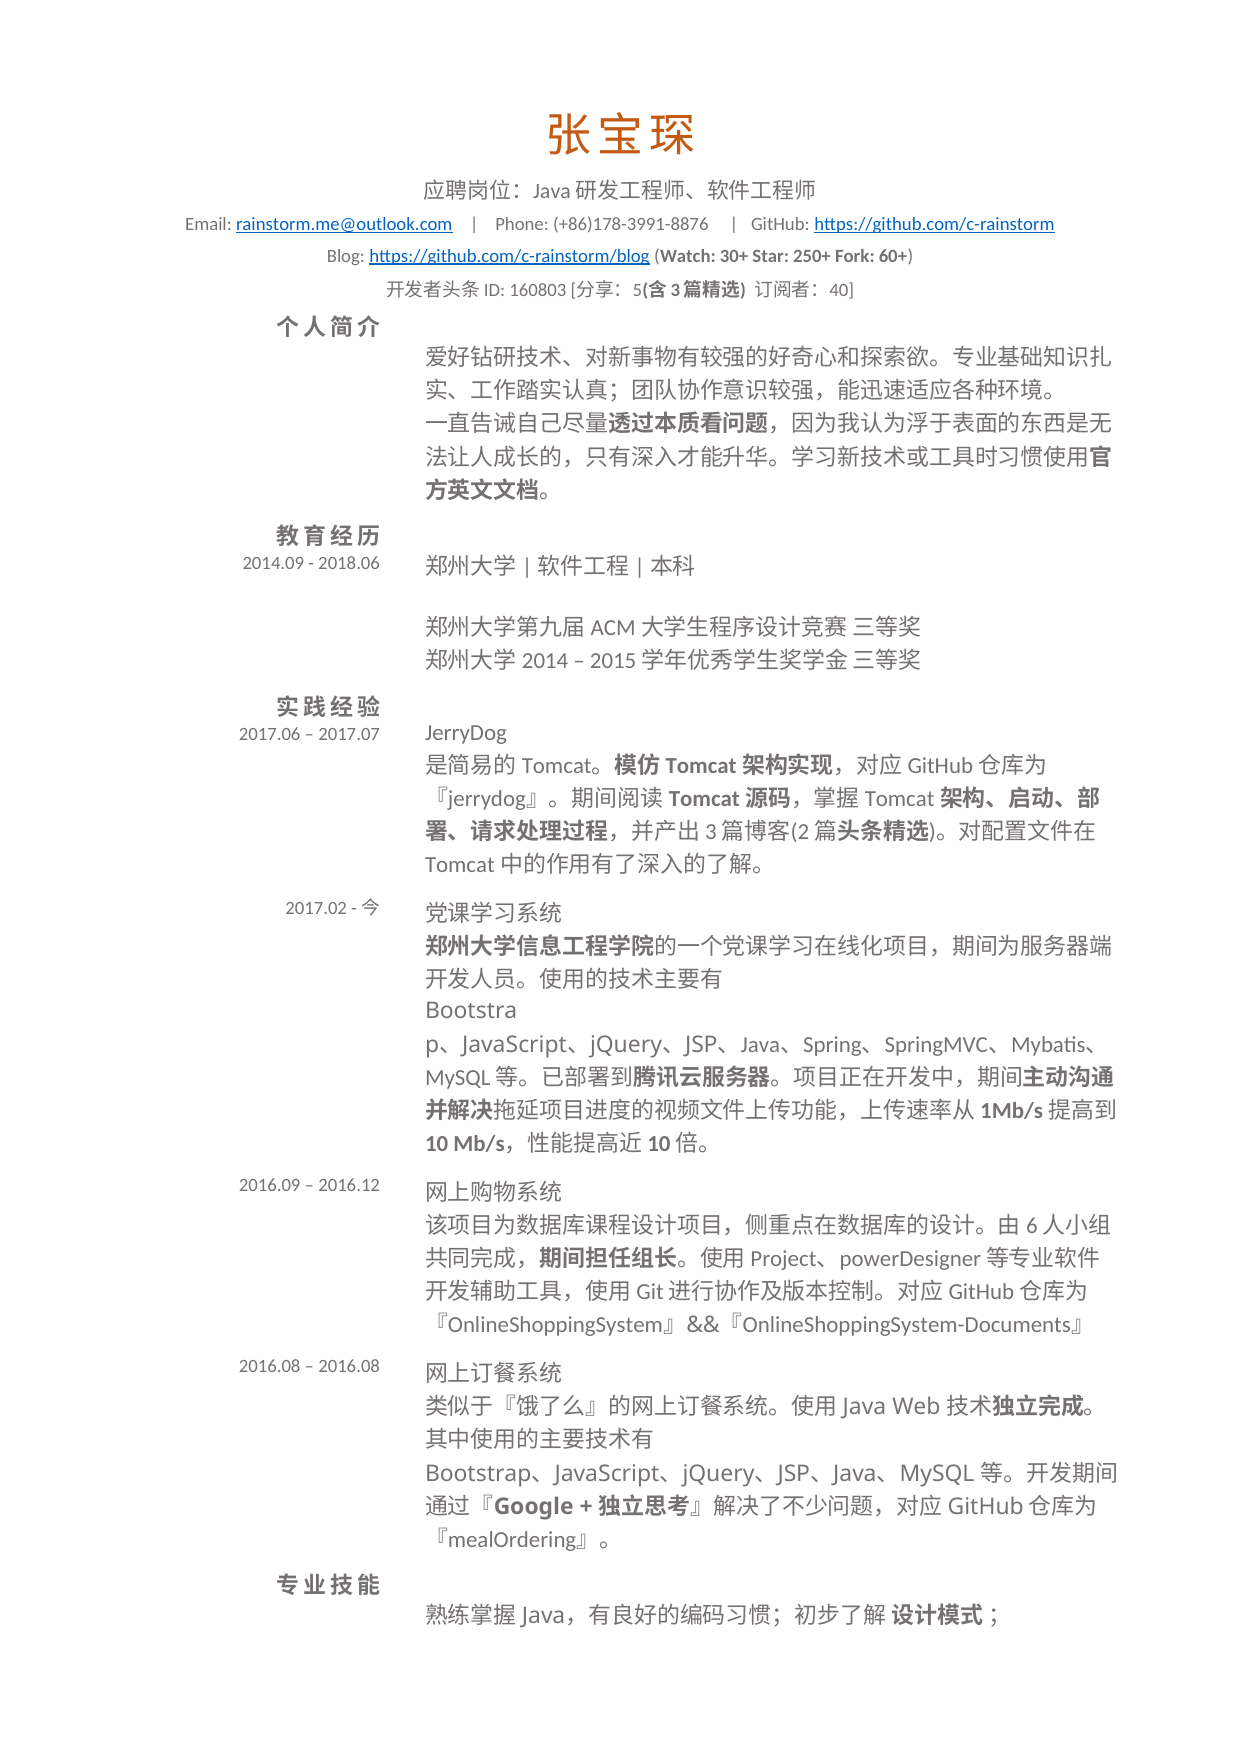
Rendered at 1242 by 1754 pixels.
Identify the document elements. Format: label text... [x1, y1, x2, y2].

text Blog: https://github.com/c-rainstorm/blog (Watch: 30+ Star: 250+ Fork: 60+) [106, 244, 1133, 267]
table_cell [380, 1569, 1120, 1673]
text 应聘岗位：Java 研发工程师、软件工程师 [106, 173, 1133, 204]
table_cell JerryDog 是简易的 Tomcat。模仿 Tomcat 架构实现，对应 GitHub 仓库为 『jerrydog』。期间阅读 Tomcat 源码，掌握 Tomcat 架构、启动、部署、请求处理过程，并产出 3 篇博客(2 篇头条精选)。对配置文件在 Tomcat 中的作用有了深入的了解。 [380, 691, 1120, 894]
table_cell 2017.02 - 今 [120, 895, 380, 1173]
text Email: rainstorm.me@outlook.com | Phone: (+86)178-3991-8876 | GitHub: https://github.com/c-rainstorm [106, 213, 1133, 236]
table_cell 郑州大学 | 软件工程 | 本科 郑州大学第九届 ACM 大学生程序设计竞赛 三等奖 郑州大学 2014 – 2015 学年优秀学生奖学金 三等奖 [380, 520, 1120, 691]
table_cell 网上购物系统 该项目为数据库课程设计项目，侧重点在数据库的设计。由 6 人小组共同完成，期间担任组长。使用Project、powerDesigner等专业软件开发辅助工具，使用 Git进行协作及版本控制。对应 GitHub 仓库为 『OnlineShoppingSystem』&&『OnlineShoppingSystem-Documents』 [380, 1174, 1120, 1355]
table_header 爱好钻研技术、对新事物有较强的好奇心和探索欲。专业基础知识扎实、工作踏实认真；团队协作意识较强，能迅速适应各种环境。 一直告诫自己尽量透过本质看问题，因为我认为浮于表面的东西是无法让人成长的，只有深入才能升华。学习新技术或工具时习惯使用官方英文文档。 [380, 311, 1120, 520]
table_cell 2016.09 – 2016.12 [120, 1174, 380, 1355]
table_header 个人简介 [120, 311, 380, 520]
table_cell 2016.08 – 2016.08 [120, 1355, 380, 1569]
text 张宝琛 [106, 98, 1133, 164]
table_cell 实践经验 2017.06 – 2017.07 [120, 691, 380, 894]
table_cell 网上订餐系统 类似于『饿了么』的网上订餐系统。使用 Java Web 技术独立完成。其中使用的主要技术有Bootstrap、JavaScript、jQuery、JSP、Java、MySQL 等。开发期间通过『Google + 独立思考』解决了不少问题，对应 GitHub仓库为『mealOrdering』。 [380, 1355, 1120, 1569]
table_cell 专业技能 [120, 1569, 380, 1673]
table_cell 党课学习系统 郑州大学信息工程学院的一个党课学习在线化项目，期间为服务器端开发人员。使用的技术主要有 Bootstrap、JavaScript、jQuery、JSP、Java、Spring、SpringMVC、Mybatis、MySQL 等。已部署到腾讯云服务器。项目正在开发中，期间主动沟通并解决拖延项目进度的视频文件上传功能，上传速率从 1Mb/s 提高到 10 Mb/s，性能提高近 10 倍。 [380, 895, 1120, 1173]
text 开发者头条 ID: 160803 [分享：5(含3篇精选) 订阅者：40] [106, 275, 1133, 302]
table_cell 教育经历 2014.09 - 2018.06 [120, 520, 380, 691]
